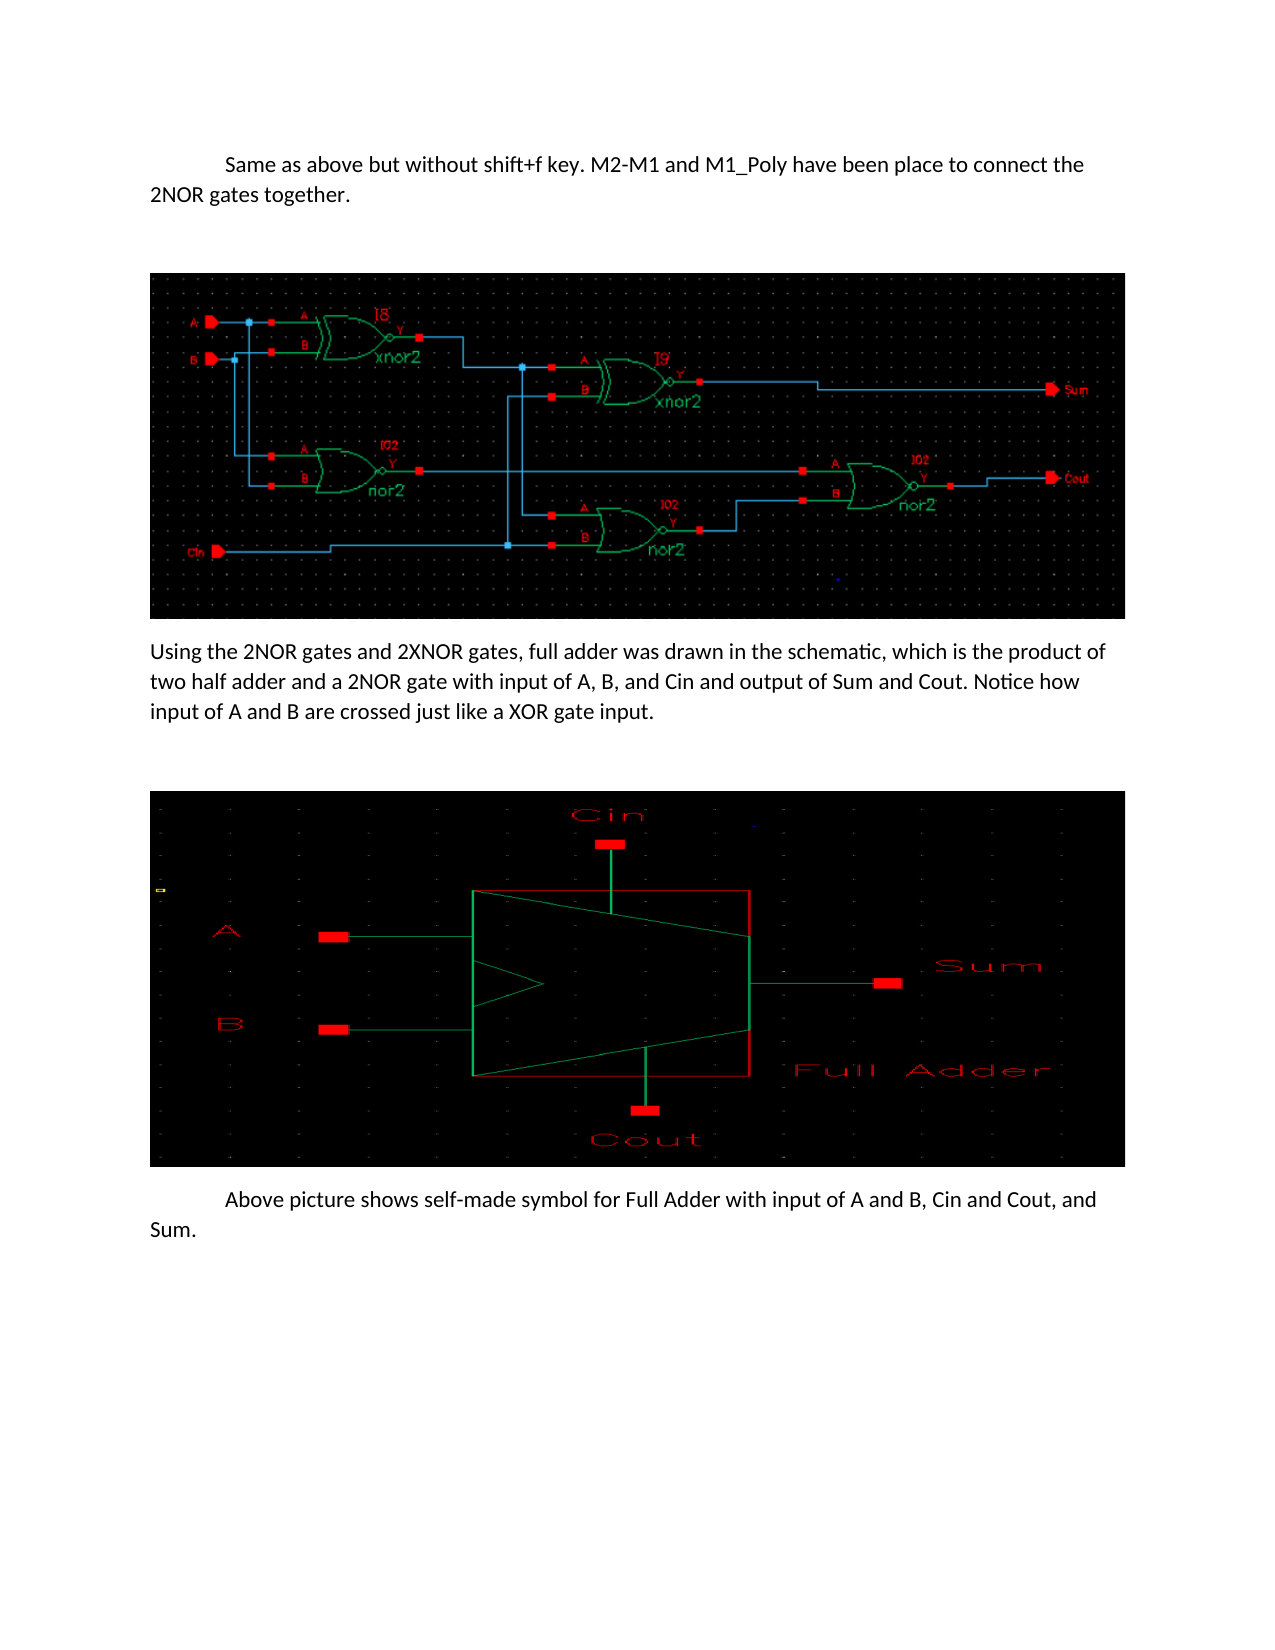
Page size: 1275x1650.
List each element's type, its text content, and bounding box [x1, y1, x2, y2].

text Same as above but without shift+f key. M2-M1 and M1_Poly have been place to connect the 2NOR gates together. [150, 150, 1125, 208]
picture [150, 273, 1125, 619]
text Using the 2NOR gates and 2XNOR gates, full adder was drawn in the schematic, which is the product of two half adder and a 2NOR gate with input of A, B, and Cin and output of Sum and Cout. Notice how input of A and B are crossed just like a XOR gate input. [150, 637, 1125, 726]
text Above picture shows self-made symbol for Full Adder with input of A and B, Cin and Cout, and Sum. [150, 1185, 1125, 1243]
picture [150, 791, 1125, 1167]
